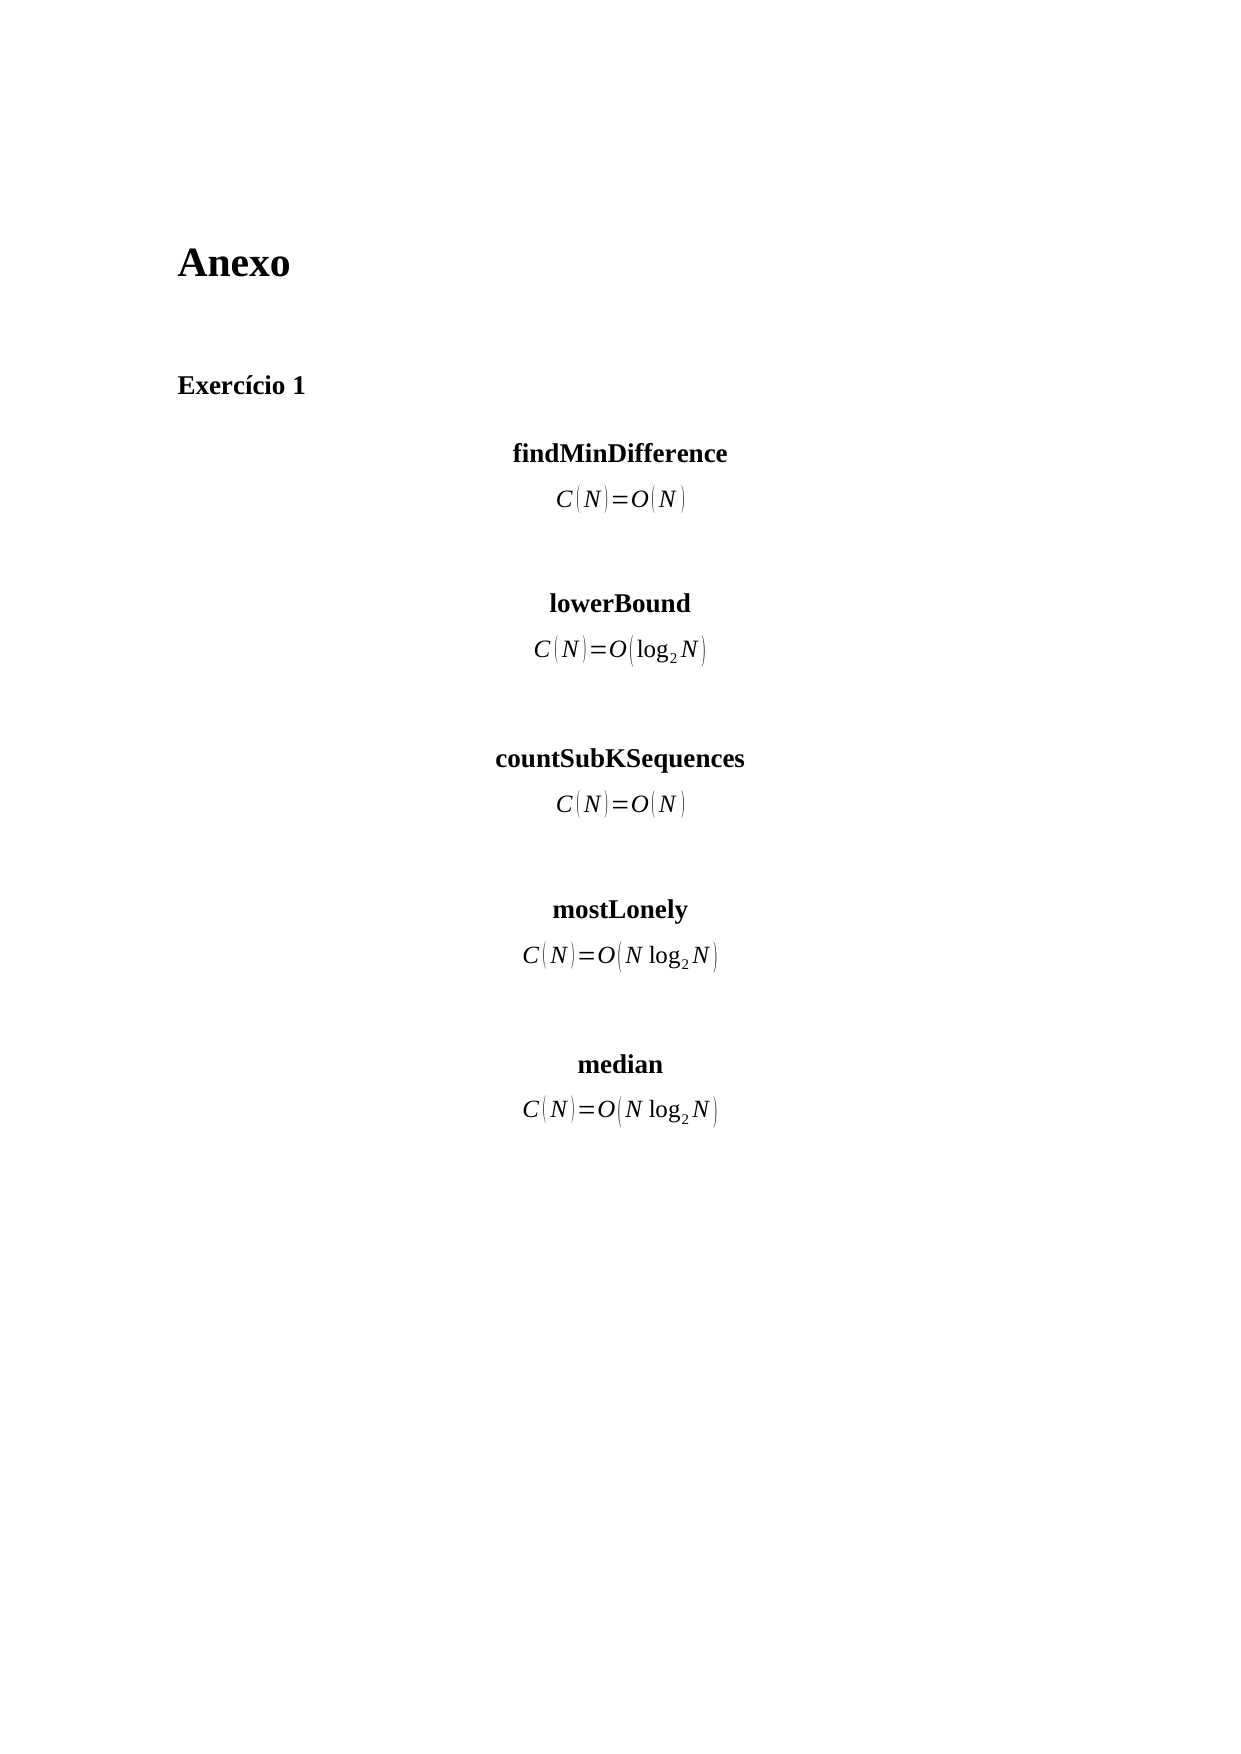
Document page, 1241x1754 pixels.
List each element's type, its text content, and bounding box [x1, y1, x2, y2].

subtitle Anexo [177, 237, 1063, 285]
subtitle countSubKSequences [177, 742, 1063, 773]
subtitle findMinDifference [177, 437, 1063, 468]
subtitle median [177, 1048, 1063, 1079]
subtitle lowerBound [177, 587, 1063, 619]
subtitle Exercício 1 [177, 369, 1063, 400]
subtitle mostLonely [177, 893, 1063, 924]
